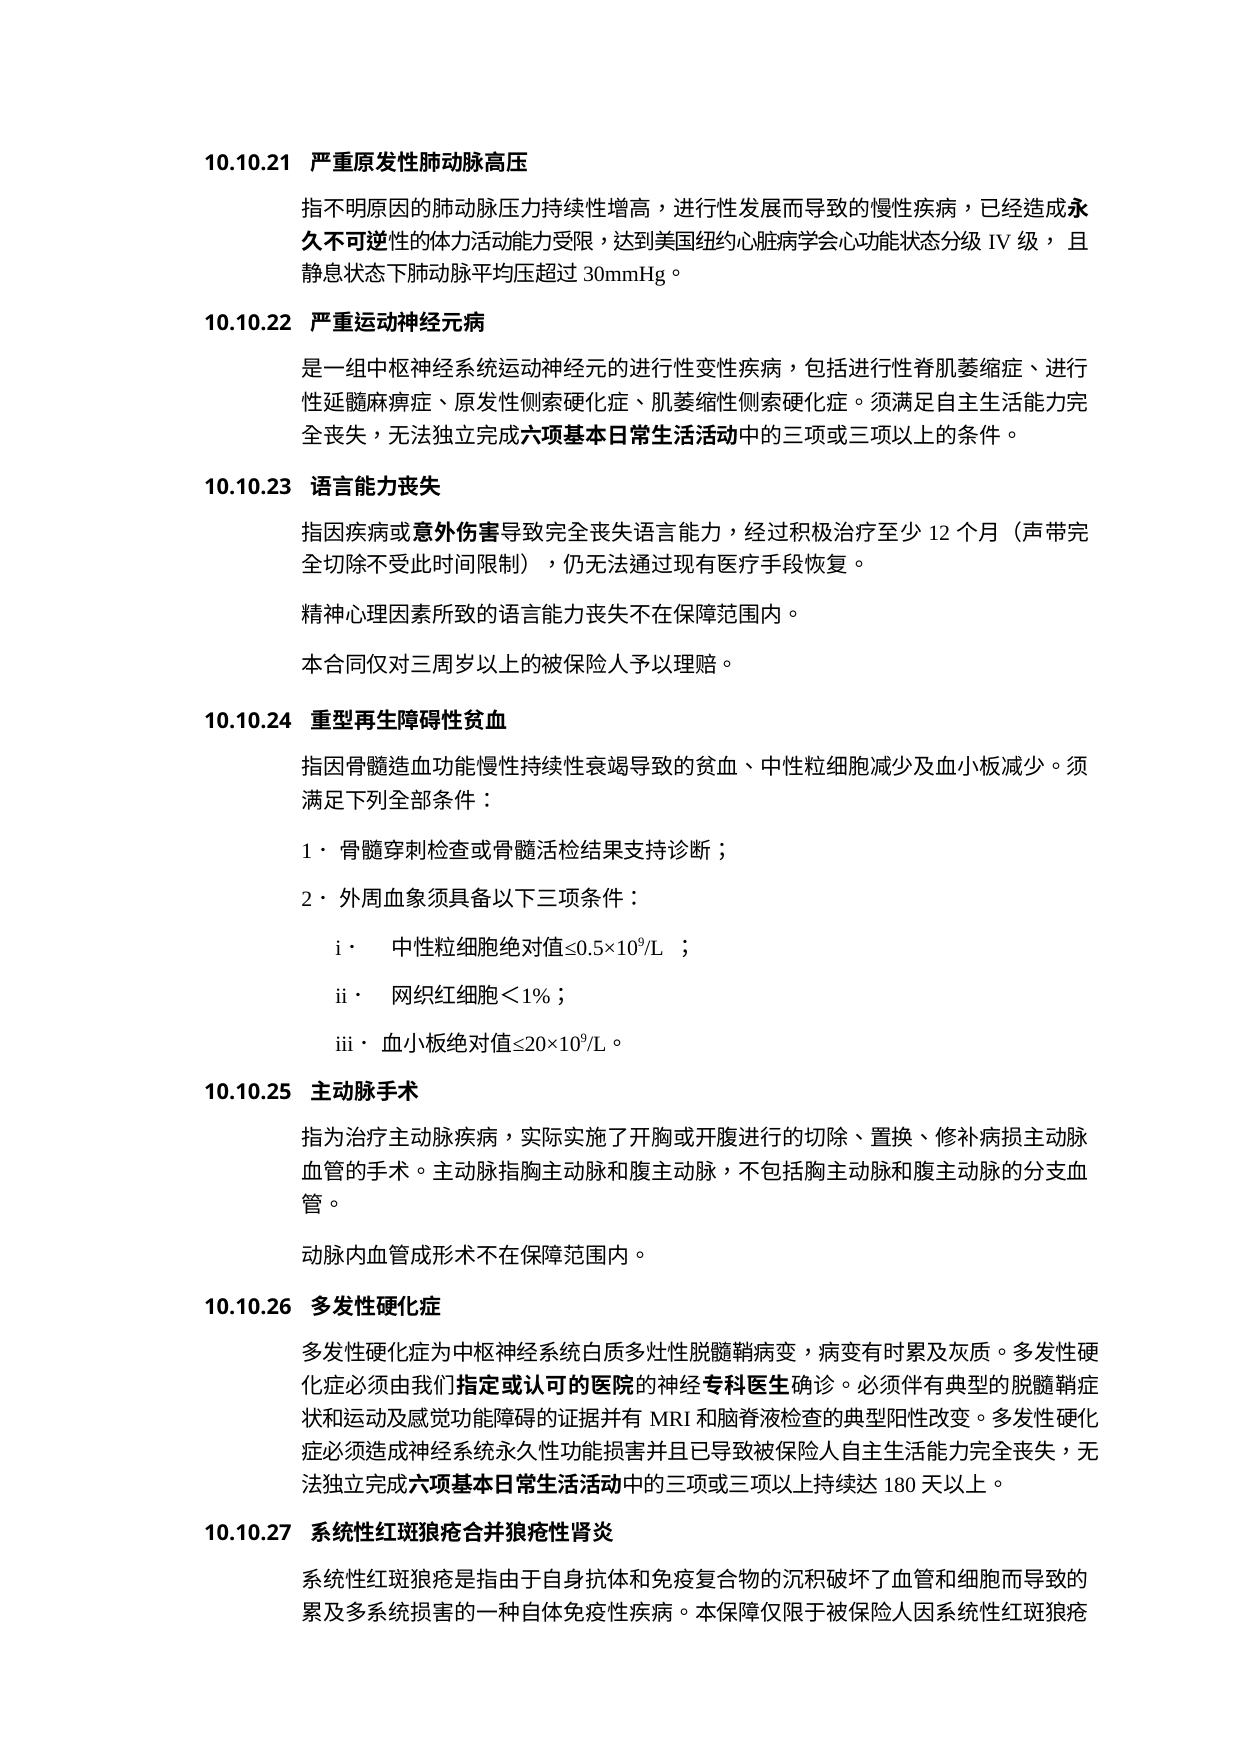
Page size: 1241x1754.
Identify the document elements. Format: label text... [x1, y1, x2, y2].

subtitle 严重运动神经元病 [204, 307, 1111, 337]
subtitle 语言能力丧失 [204, 471, 1111, 501]
subtitle 系统性红斑狼疮合并狼疮性肾炎 [204, 1517, 1111, 1547]
text i． 中性粒细胞绝对值≤0.5×109/L ； [335, 932, 1111, 961]
text 2． 外周血象须具备以下三项条件： [301, 883, 1111, 913]
subtitle 严重原发性肺动脉高压 [204, 147, 1111, 177]
text 动脉内血管成形术不在保障范围内。 [301, 1240, 1111, 1270]
subtitle 主动脉手术 [204, 1076, 1111, 1106]
text 是一组中枢神经系统运动神经元的进行性变性疾病，包括进行性脊肌萎缩症、进行性延髓麻痹症、原发性侧索硬化症、肌萎缩性侧索硬化症。须满足自主生活能力完全丧失，无法独立完成六项基本日常生活活动中的三项或三项以上的条件。 [301, 353, 1089, 450]
text 指为治疗主动脉疾病，实际实施了开胸或开腹进行的切除、置换、修补病损主动脉血管的手术。主动脉指胸主动脉和腹主动脉，不包括胸主动脉和腹主动脉的分支血管。 [301, 1122, 1089, 1219]
text 系统性红斑狼疮是指由于自身抗体和免疫复合物的沉积破坏了血管和细胞而导致的累及多系统损害的一种自体免疫性疾病。本保障仅限于被保险人因系统性红斑狼疮 [301, 1563, 1089, 1627]
subtitle 重型再生障碍性贫血 [204, 705, 1111, 735]
text 1． 骨髓穿刺检查或骨髓活检结果支持诊断； [301, 835, 1111, 865]
text 多发性硬化症为中枢神经系统白质多灶性脱髓鞘病变，病变有时累及灰质。多发性硬化症必须由我们指定或认可的医院的神经专科医生确诊。必须伴有典型的脱髓鞘症状和运动及感觉功能障碍的证据并有 MRI 和脑脊液检查的典型阳性改变。多发性硬化症必须造成神经系统永久性功能损害并且已导致被保险人自主生活能力完全丧失，无法独立完成六项基本日常生活活动中的三项或三项以上持续达 180 天以上。 [301, 1337, 1099, 1499]
text ii． 网织红细胞＜1%； [335, 980, 1111, 1009]
text 指因骨髓造血功能慢性持续性衰竭导致的贫血、中性粒细胞减少及血小板减少。须满足下列全部条件： [301, 751, 1089, 814]
text 精神心理因素所致的语言能力丧失不在保障范围内。本合同仅对三周岁以上的被保险人予以理赔。 [301, 599, 805, 679]
text 指因疾病或意外伤害导致完全丧失语言能力，经过积极治疗至少 12 个月（声带完全切除不受此时间限制），仍无法通过现有医疗手段恢复。 [301, 517, 1089, 578]
text iii． 血小板绝对值≤20×109/L。 [335, 1028, 1111, 1058]
subtitle 多发性硬化症 [204, 1291, 1111, 1320]
text 指不明原因的肺动脉压力持续性增高，进行性发展而导致的慢性疾病，已经造成永久不可逆性的体力活动能力受限，达到美国纽约心脏病学会心功能状态分级 IV 级， 且静息状态下肺动脉平均压超过 30mmHg。 [301, 193, 1089, 288]
